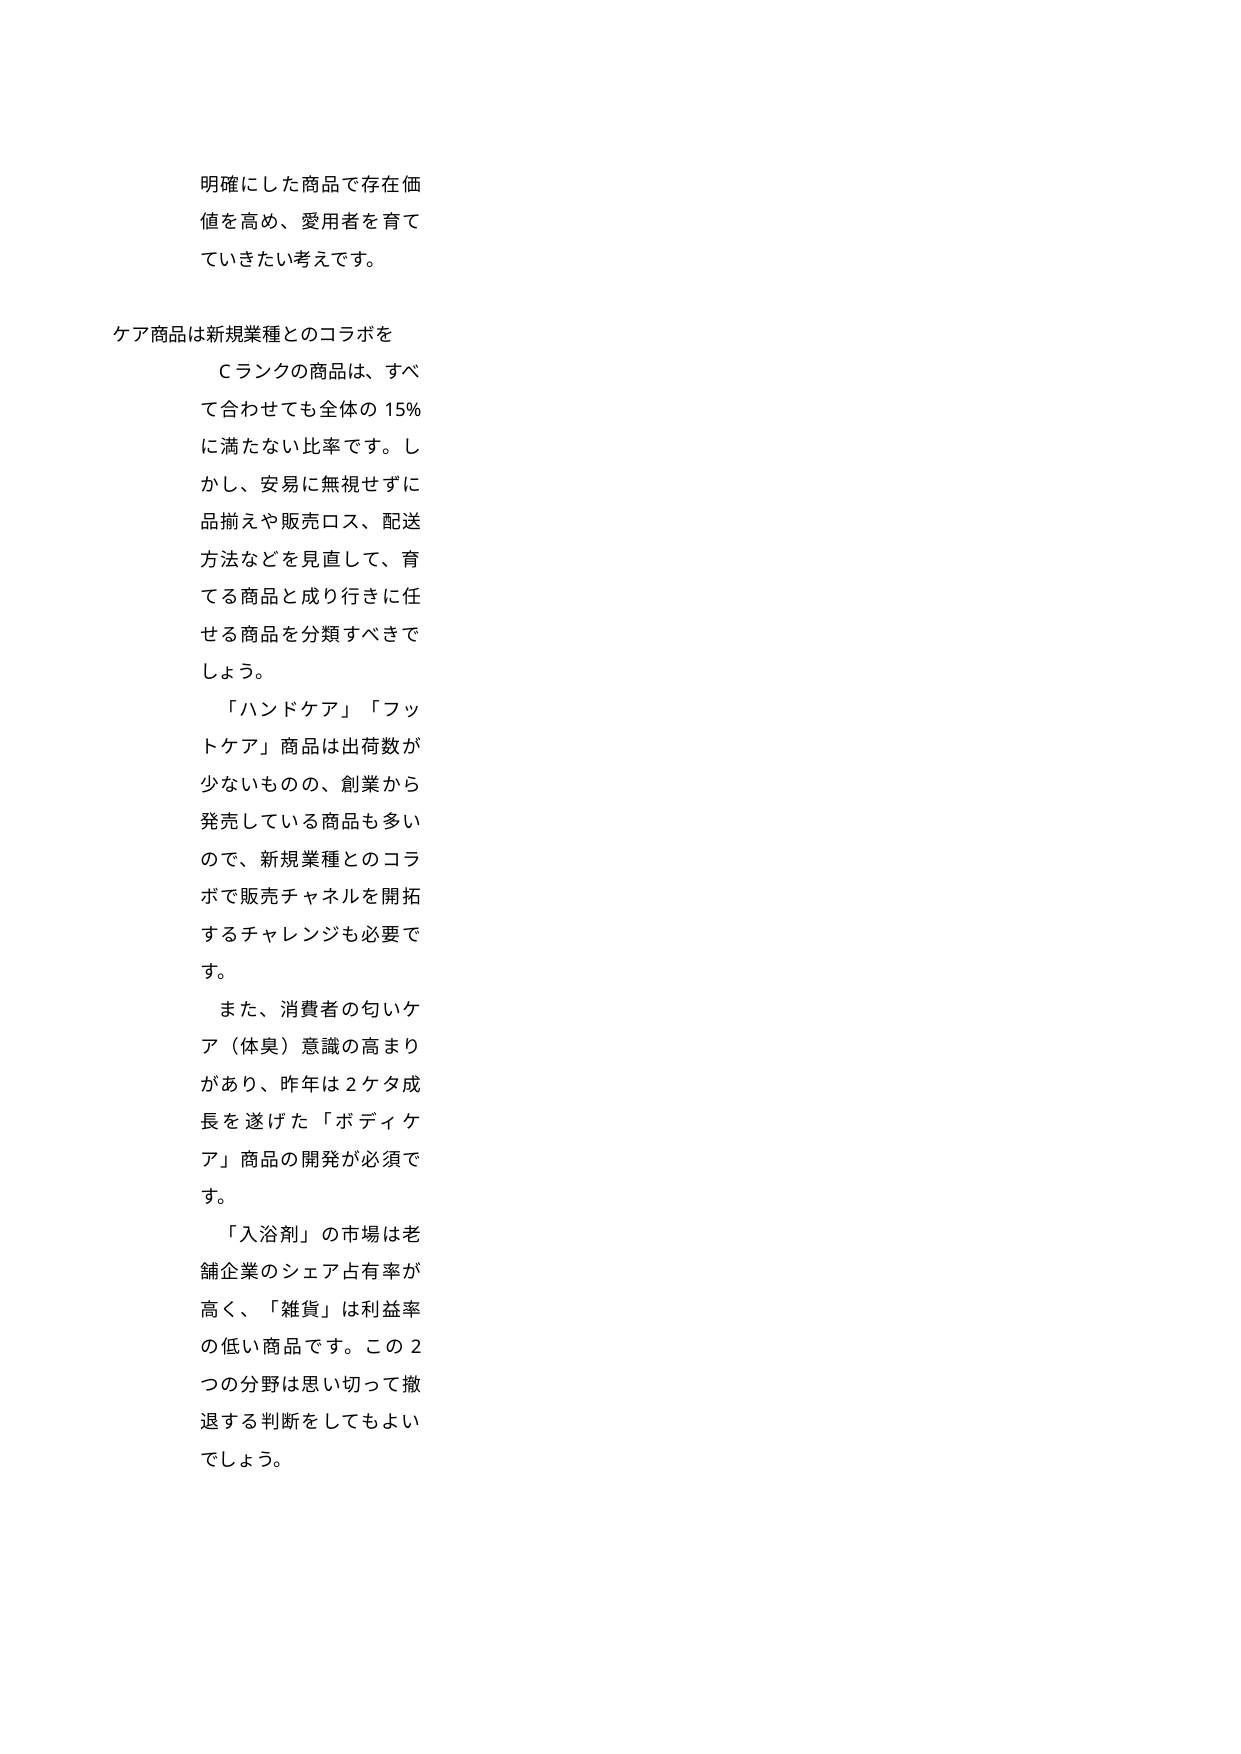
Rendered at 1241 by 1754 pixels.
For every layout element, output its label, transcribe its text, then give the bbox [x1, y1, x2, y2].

text ケア商品は新規業種とのコラボを [112, 314, 421, 352]
text Cランクの商品は、すべて合わせても全体の15%に満たない比率です。しかし、安易に無視せずに品揃えや販売ロス、配送方法などを見直して、育てる商品と成り行きに任せる商品を分類すべきでしょう。 [200, 352, 421, 689]
text また、消費者の匂いケア（体臭）意識の高まりがあり、昨年は2ケタ成長を遂げた「ボディケア」商品の開発が必須です。 [200, 989, 421, 1214]
text 「入浴剤」の市場は老舗企業のシェア占有率が高く、「雑貨」は利益率の低い商品です。この2つの分野は思い切って撤退する判断をしてもよいでしょう。 [200, 1214, 421, 1477]
text 「ハンドケア」「フットケア」商品は出荷数が少ないものの、創業から発売している商品も多いので、新規業種とのコラボで販売チャネルを開拓するチャレンジも必要です。 [200, 689, 421, 989]
